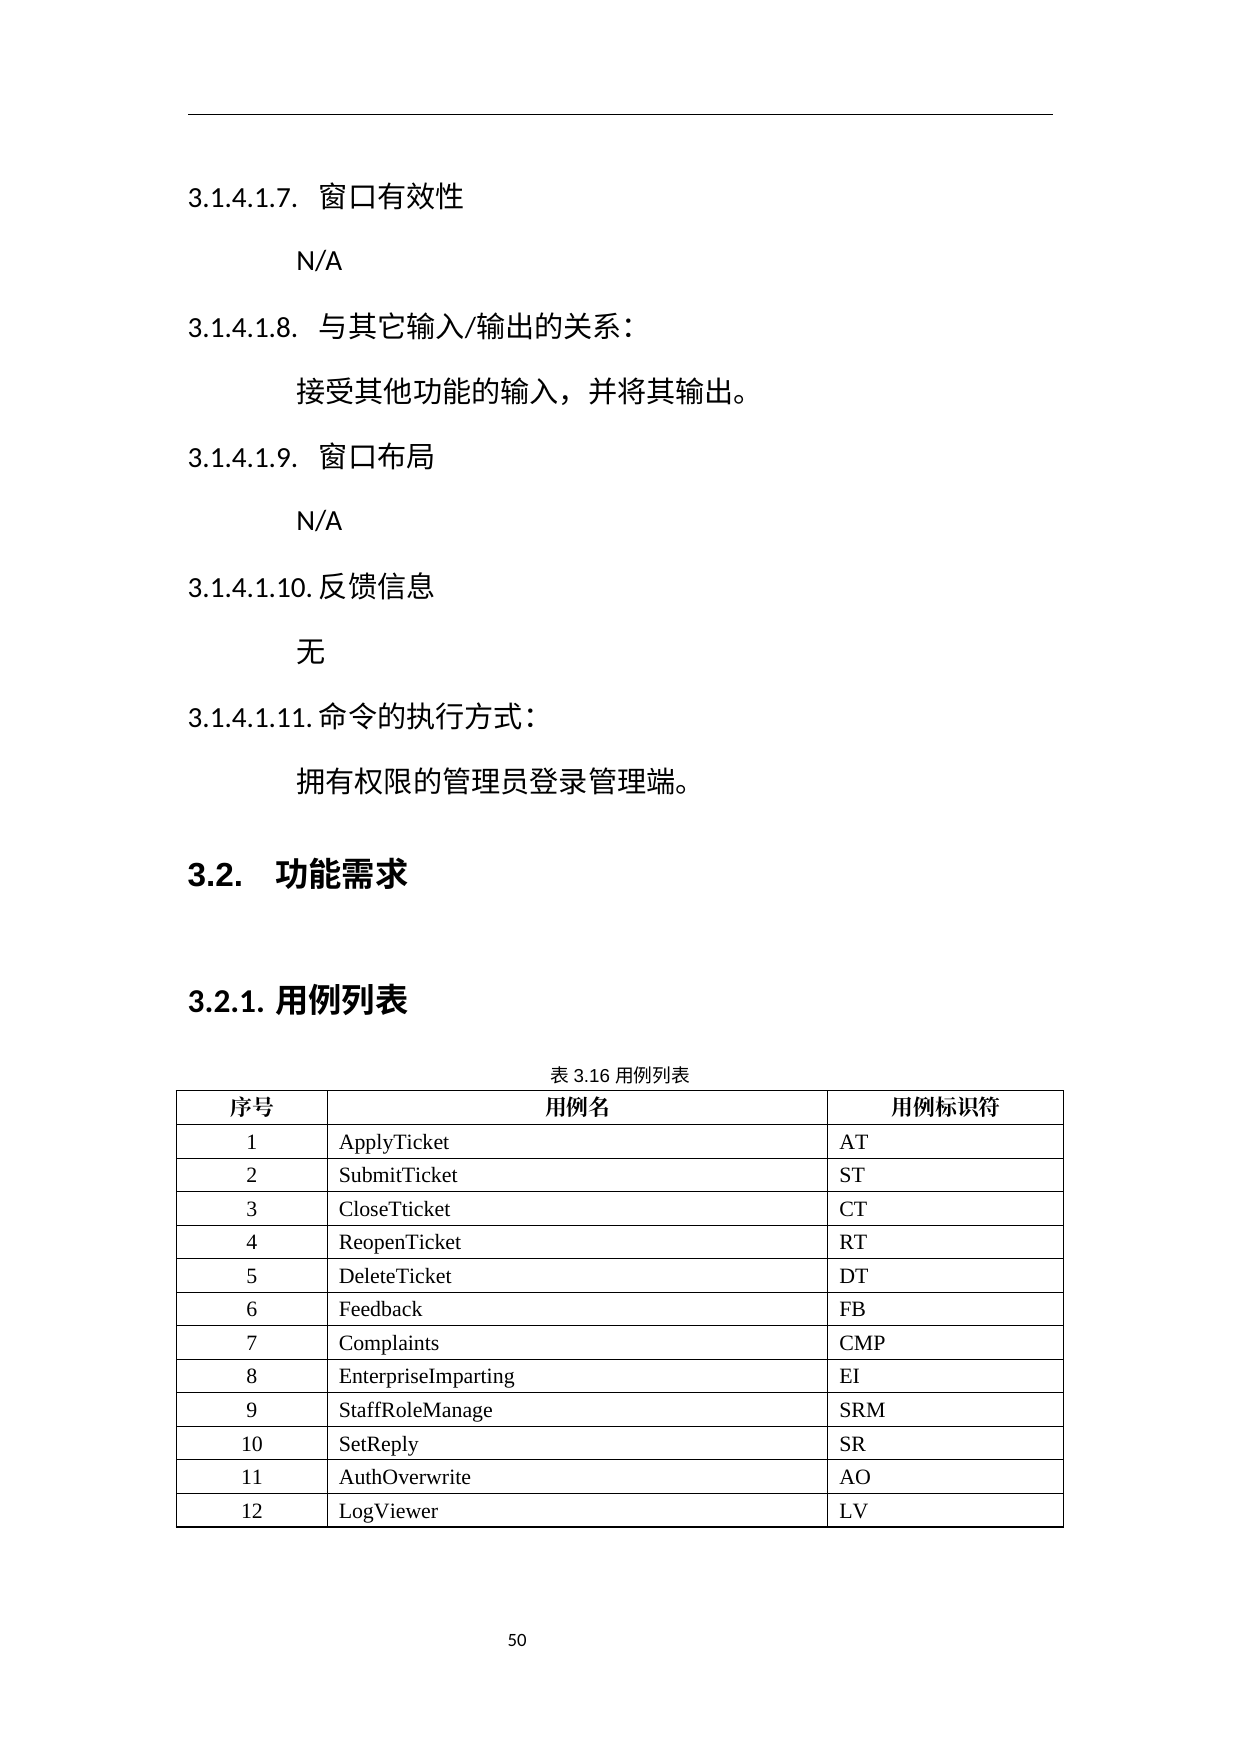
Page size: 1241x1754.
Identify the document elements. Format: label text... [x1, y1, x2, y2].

table_cell 7 [177, 1326, 327, 1359]
table_cell SubmitTicket [328, 1159, 827, 1191]
table_cell 5 [177, 1259, 327, 1292]
table_cell AT [828, 1125, 1063, 1157]
table_cell EI [828, 1360, 1063, 1392]
table_cell DeleteTicket [328, 1259, 827, 1292]
text 接受其他功能的输入，并将其输出。 [187, 357, 1053, 422]
table_cell AO [828, 1460, 1063, 1493]
table_cell ST [828, 1159, 1063, 1191]
subtitle 用例列表 [187, 966, 1053, 1031]
table_cell Feedback [328, 1293, 827, 1325]
table_cell EnterpriseImparting [328, 1360, 827, 1392]
table_header 序号 [177, 1091, 327, 1124]
table_cell ApplyTicket [328, 1125, 827, 1157]
subtitle 窗口布局 [187, 422, 1053, 487]
subtitle 与其它输入/输出的关系： [187, 292, 1053, 357]
table_cell FB [828, 1293, 1063, 1325]
subtitle 反馈信息 [187, 552, 1053, 617]
table_cell 2 [177, 1159, 327, 1191]
table_cell 1 [177, 1125, 327, 1157]
table_cell 9 [177, 1393, 327, 1426]
table_cell Complaints [328, 1326, 827, 1359]
text N/A [187, 227, 1053, 292]
table_cell SRM [828, 1393, 1063, 1426]
text 拥有权限的管理员登录管理端。 [187, 747, 1053, 812]
subtitle 命令的执行方式： [187, 682, 1053, 747]
text 无 [187, 617, 1053, 682]
table_cell 12 [177, 1494, 327, 1526]
table_cell LogViewer [328, 1494, 827, 1526]
table_cell 8 [177, 1360, 327, 1392]
table_cell 6 [177, 1293, 327, 1325]
subtitle 窗口有效性 [187, 162, 1053, 227]
table_cell LV [828, 1494, 1063, 1526]
table_cell DT [828, 1259, 1063, 1292]
table_cell SetReply [328, 1427, 827, 1459]
table_cell CT [828, 1192, 1063, 1224]
text N/A [187, 487, 1053, 552]
table_cell 10 [177, 1427, 327, 1459]
table_cell CloseTticket [328, 1192, 827, 1224]
table_cell SR [828, 1427, 1063, 1459]
table_cell 11 [177, 1460, 327, 1493]
table_cell 3 [177, 1192, 327, 1224]
table_cell RT [828, 1226, 1063, 1258]
table_cell StaffRoleManage [328, 1393, 827, 1426]
table_header 用例标识符 [828, 1091, 1063, 1124]
table_header 用例名 [328, 1091, 827, 1124]
table_cell CMP [828, 1326, 1063, 1359]
table_cell 4 [177, 1226, 327, 1258]
table_cell AuthOverwrite [328, 1460, 827, 1493]
subtitle 功能需求 [187, 839, 1053, 904]
table_cell ReopenTicket [328, 1226, 827, 1258]
